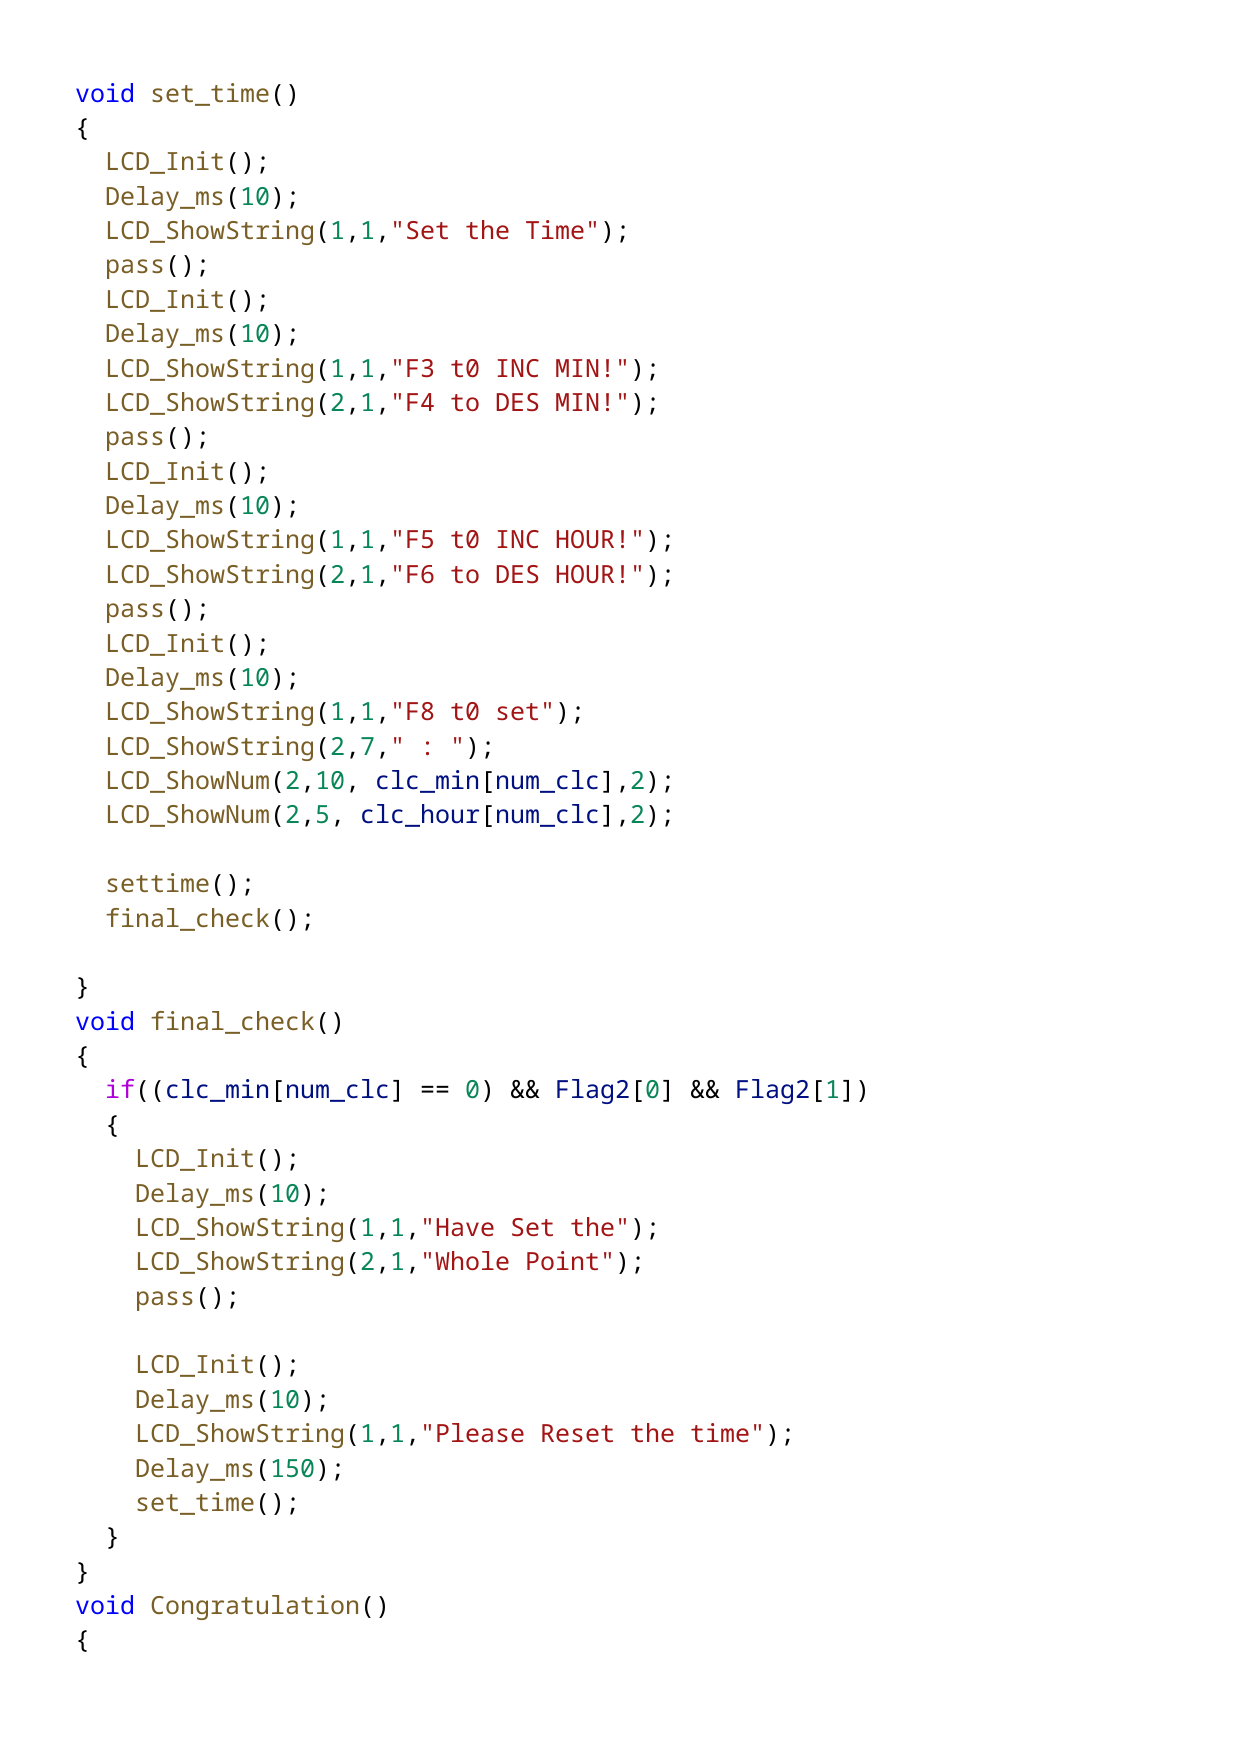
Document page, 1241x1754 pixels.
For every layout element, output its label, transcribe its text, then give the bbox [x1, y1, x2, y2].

text } [75, 969, 1165, 1003]
text LCD_Init(); [75, 1141, 1165, 1175]
text settime(); [75, 866, 1165, 900]
text { [75, 109, 1165, 144]
text Delay_ms(10); [75, 178, 1165, 212]
text Delay_ms(10); [75, 487, 1165, 522]
text LCD_ShowString(1,1,"Please Reset the time"); [75, 1416, 1165, 1450]
text LCD_Init(); [75, 453, 1165, 487]
text void set_time() [75, 75, 1165, 109]
text pass(); [75, 419, 1165, 453]
text LCD_ShowString(2,1,"F4 to DES MIN!"); [75, 384, 1165, 419]
text LCD_ShowNum(2,5, clc_hour[num_clc],2); [75, 797, 1165, 831]
text LCD_Init(); [75, 144, 1165, 178]
text void final_check() [75, 1003, 1165, 1037]
text Delay_ms(10); [75, 316, 1165, 350]
text { [75, 1622, 1165, 1656]
text LCD_Init(); [75, 1347, 1165, 1381]
text } [75, 1519, 1165, 1553]
text LCD_ShowString(2,7," : "); [75, 728, 1165, 762]
text LCD_ShowString(1,1,"Have Set the"); [75, 1209, 1165, 1244]
text final_check(); [75, 900, 1165, 934]
text } [75, 1553, 1165, 1587]
text { [75, 1037, 1165, 1072]
text LCD_ShowString(1,1,"F8 t0 set"); [75, 694, 1165, 728]
text LCD_Init(); [75, 625, 1165, 659]
text void Congratulation() [75, 1587, 1165, 1622]
text LCD_ShowString(2,1,"Whole Point"); [75, 1244, 1165, 1278]
text LCD_ShowString(2,1,"F6 to DES HOUR!"); [75, 556, 1165, 591]
text Delay_ms(150); [75, 1450, 1165, 1484]
text LCD_ShowNum(2,10, clc_min[num_clc],2); [75, 762, 1165, 797]
text Delay_ms(10); [75, 659, 1165, 694]
text pass(); [75, 1278, 1165, 1312]
text Delay_ms(10); [75, 1381, 1165, 1416]
text LCD_ShowString(1,1,"Set the Time"); [75, 212, 1165, 247]
text pass(); [75, 247, 1165, 281]
text pass(); [75, 591, 1165, 625]
text if((clc_min[num_clc] == 0) && Flag2[0] && Flag2[1]) [75, 1072, 1165, 1106]
text LCD_ShowString(1,1,"F5 t0 INC HOUR!"); [75, 522, 1165, 556]
text LCD_Init(); [75, 281, 1165, 316]
text { [75, 1106, 1165, 1141]
text LCD_ShowString(1,1,"F3 t0 INC MIN!"); [75, 350, 1165, 384]
text Delay_ms(10); [75, 1175, 1165, 1209]
text set_time(); [75, 1484, 1165, 1519]
